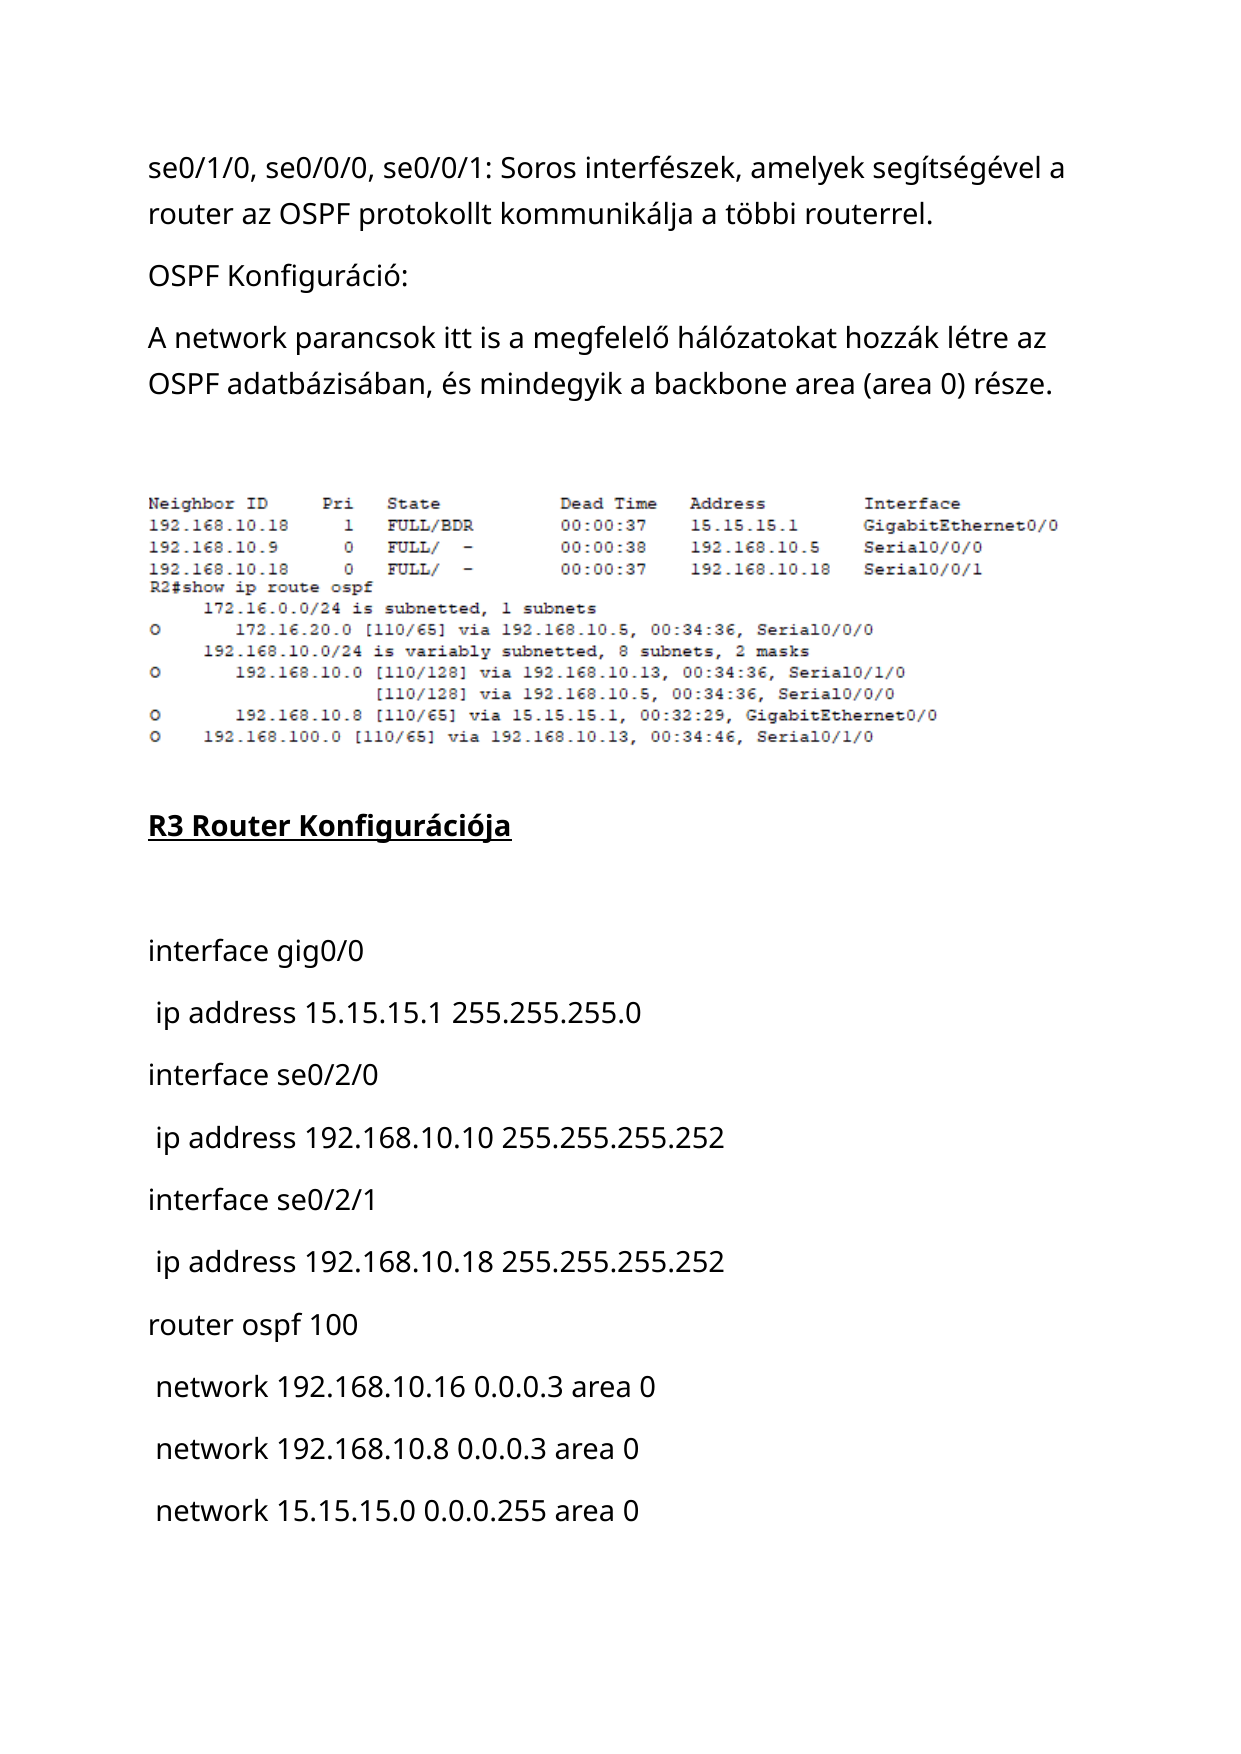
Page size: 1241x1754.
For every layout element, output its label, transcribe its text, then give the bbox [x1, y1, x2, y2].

text ip address 192.168.10.10 255.255.255.252 [148, 1117, 1093, 1157]
text interface gig0/0 [148, 930, 1093, 970]
text ip address 192.168.10.18 255.255.255.252 [148, 1241, 1093, 1281]
text A network parancsok itt is a megfelelő hálózatokat hozzák létre az OSPF adatbázisában, és mindegyik a backbone area (area 0) része. [148, 318, 1093, 403]
text network 192.168.10.16 0.0.0.3 area 0 [148, 1366, 1093, 1406]
text se0/1/0, se0/0/0, se0/0/1: Soros interfészek, amelyek segítségével a router az OSPF protokollt kommunikálja a többi routerrel. [148, 148, 1093, 233]
text interface se0/2/0 [148, 1054, 1093, 1094]
text OSPF Konfiguráció: [148, 256, 1093, 295]
picture [147, 484, 1088, 762]
text interface se0/2/1 [148, 1179, 1093, 1219]
text router ospf 100 [148, 1304, 1093, 1343]
text R3 Router Konfigurációja [148, 613, 1093, 845]
text ip address 15.15.15.1 255.255.255.0 [148, 992, 1093, 1032]
text network 192.168.10.8 0.0.0.3 area 0 [148, 1428, 1093, 1468]
text network 15.15.15.0 0.0.0.255 area 0 [148, 1491, 1093, 1530]
